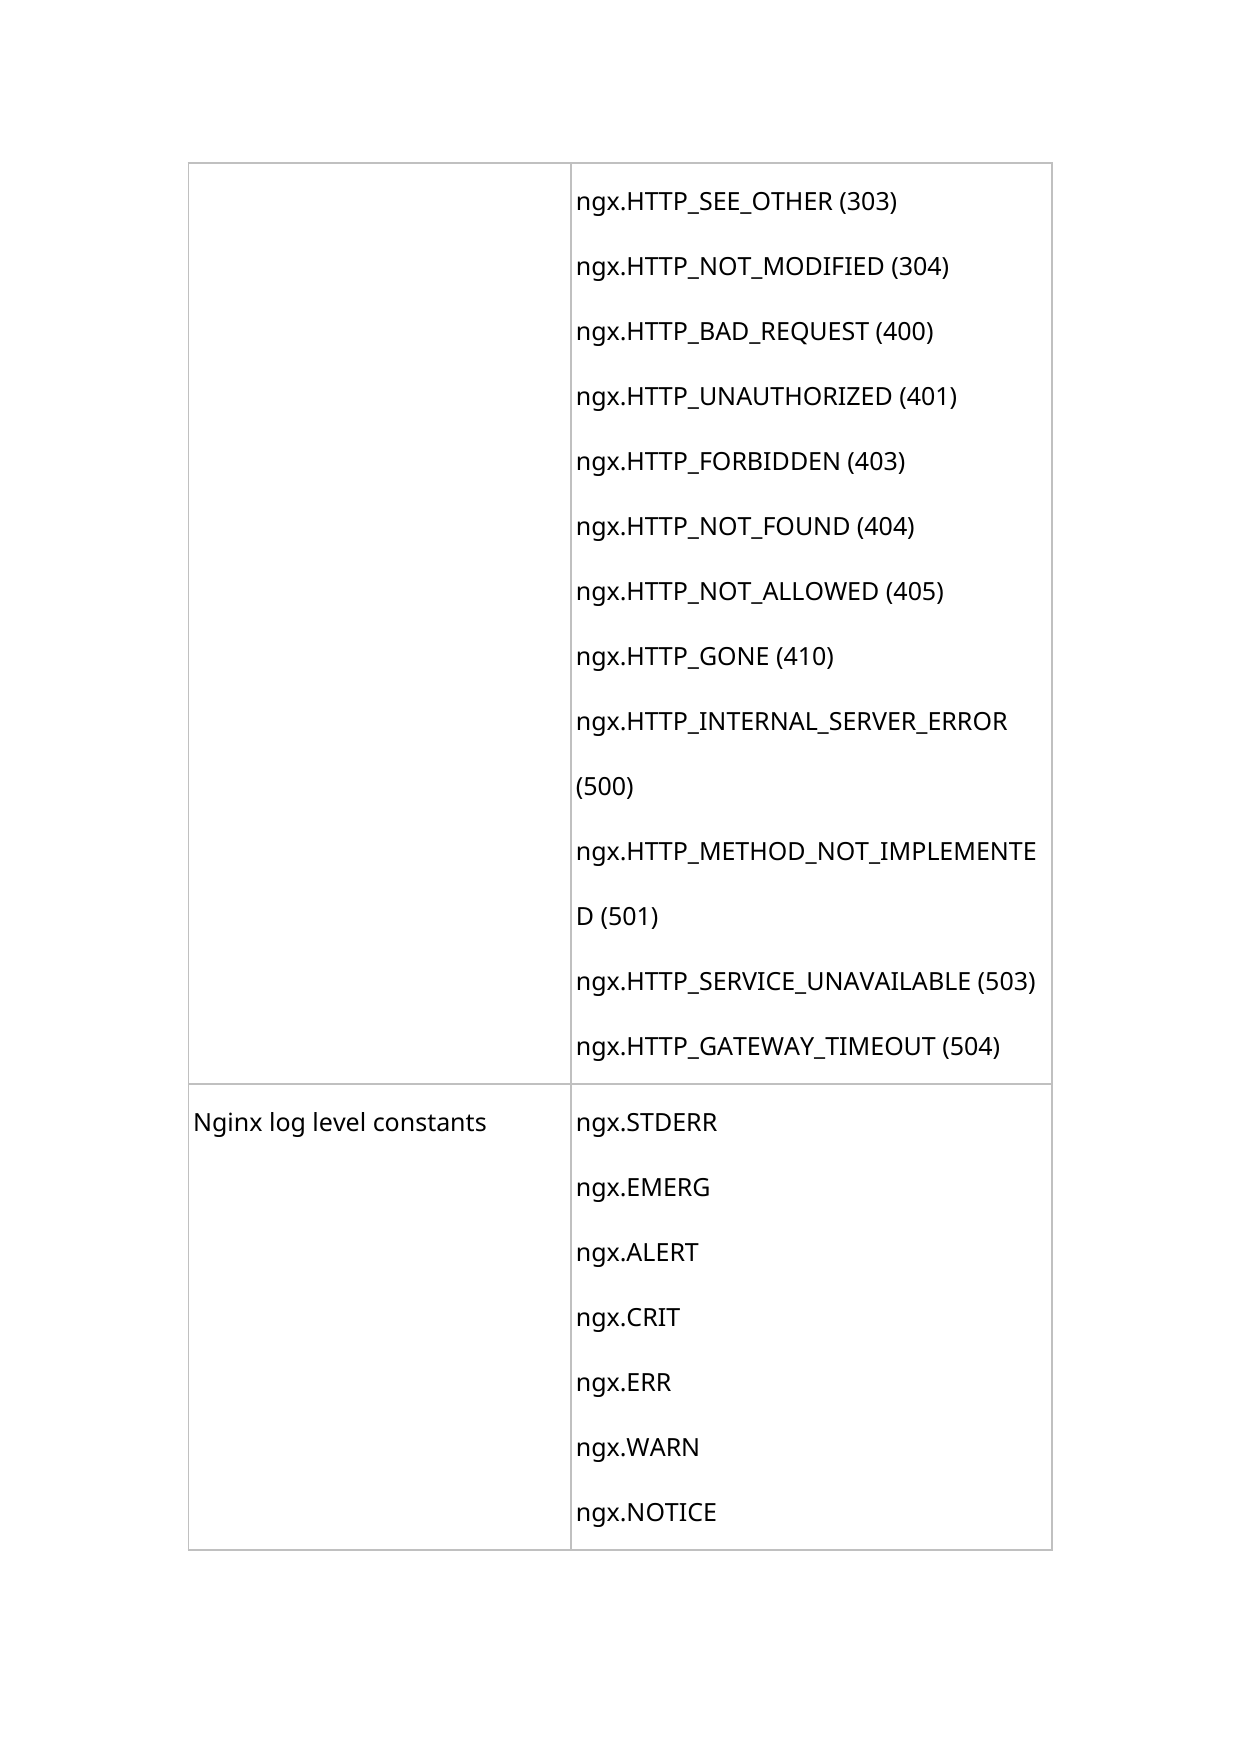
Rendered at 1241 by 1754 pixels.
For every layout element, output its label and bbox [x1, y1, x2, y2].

table_cell [572, 164, 1051, 1083]
table_cell [572, 1085, 1051, 1549]
table_cell [189, 164, 570, 1083]
table_cell [189, 1085, 570, 1549]
